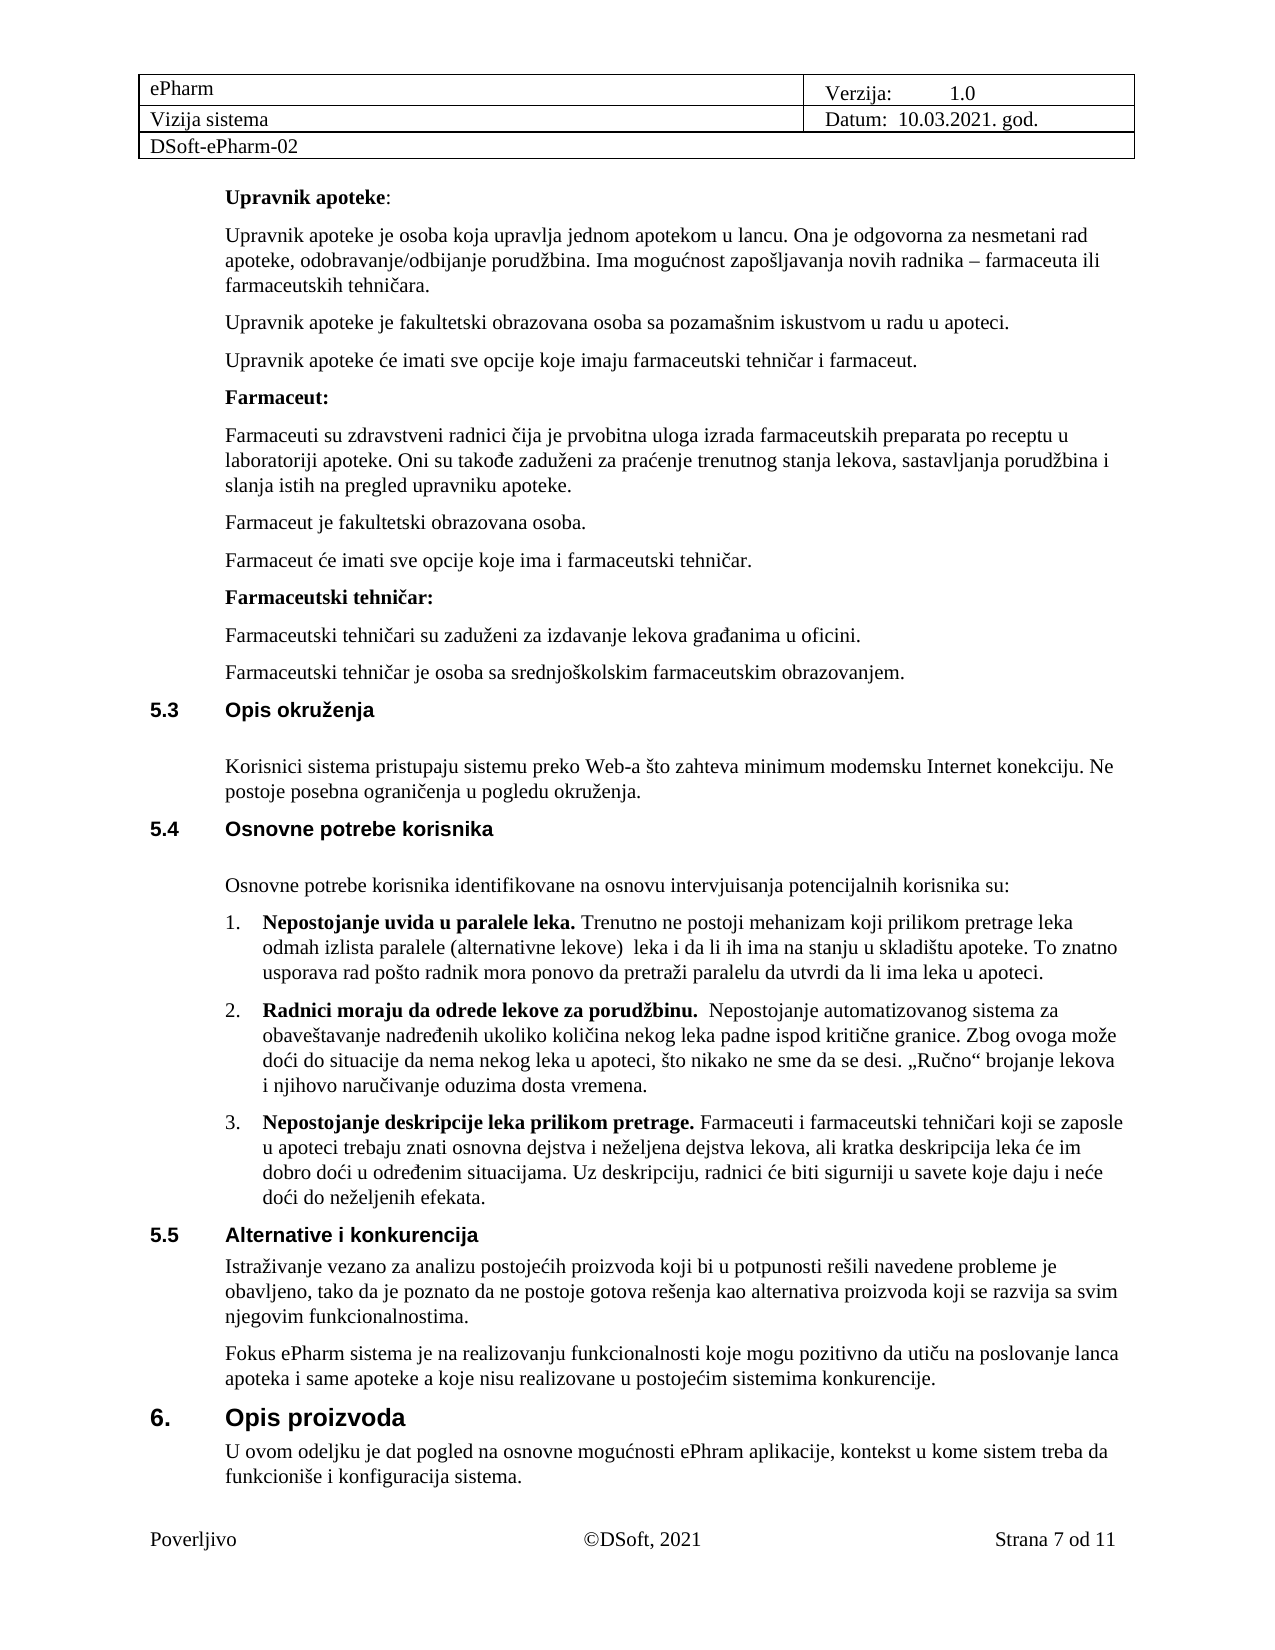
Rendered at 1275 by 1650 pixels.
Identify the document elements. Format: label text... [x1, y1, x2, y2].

subtitle Alternative i konkurencija [150, 1222, 1125, 1247]
text U ovom odeljku je dat pogled na osnovne mogućnosti ePhram aplikacije, kontekst u kome sistem treba da funkcioniše i konfiguracija sistema. [225, 1438, 1125, 1488]
text Farmaceut je fakultetski obrazovana osoba. [225, 509, 1125, 534]
text Upravnik apoteke je fakultetski obrazovana osoba sa pozamašnim iskustvom u radu u apoteci. [225, 309, 1125, 334]
text Osnovne potrebe korisnika identifikovane na osnovu intervjuisanja potencijalnih korisnika su: [225, 872, 1125, 897]
text Upravnik apoteke je osoba koja upravlja jednom apotekom u lancu. Ona je odgovorna za nesmetani rad apoteke, odobravanje/odbijanje porudžbina. Ima mogućnost zapošljavanja novih radnika – farmaceuta ili farmaceutskih tehničara. [225, 222, 1125, 297]
subtitle Opis proizvoda [150, 1403, 1125, 1432]
list Radnici moraju da odrede lekove za porudžbinu. Nepostojanje automatizovanog sistema za obaveštavanje nadređenih ukoliko količina nekog leka padne ispod kritične granice. Zbog ovoga može doći do situacije da nema nekog leka u apoteci, što nikako ne sme da se desi. „Ručno“ brojanje lekova i njihovo naručivanje oduzima dosta vremena. [225, 997, 1125, 1097]
subtitle Opis okruženja [150, 697, 1125, 722]
text Farmaceut će imati sve opcije koje ima i farmaceutski tehničar. [225, 547, 1125, 572]
text Fokus ePharm sistema je na realizovanju funkcionalnosti koje mogu pozitivno da utiču na poslovanje lanca apoteka i same apoteke a koje nisu realizovane u postojećim sistemima konkurencije. [225, 1340, 1125, 1390]
subtitle Osnovne potrebe korisnika [150, 815, 1125, 840]
text Farmaceuti su zdravstveni radnici čija je prvobitna uloga izrada farmaceutskih preparata po receptu u laboratoriji apoteke. Oni su takođe zaduženi za praćenje trenutnog stanja lekova, sastavljanja porudžbina i slanja istih na pregled upravniku apoteke. [225, 422, 1125, 497]
text Farmaceutski tehničari su zaduženi za izdavanje lekova građanima u oficini. [225, 622, 1125, 647]
text Farmaceutski tehničar: [225, 584, 1125, 609]
list Nepostojanje uvida u paralele leka. Trenutno ne postoji mehanizam koji prilikom pretrage leka odmah izlista paralele (alternativne lekove) leka i da li ih ima na stanju u skladištu apoteke. To znatno usporava rad pošto radnik mora ponovo da pretraži paralelu da utvrdi da li ima leka u apoteci. [225, 909, 1125, 984]
list Nepostojanje deskripcije leka prilikom pretrage. Farmaceuti i farmaceutski tehničari koji se zaposle u apoteci trebaju znati osnovna dejstva i neželjena dejstva lekova, ali kratka deskripcija leka će im dobro doći u određenim situacijama. Uz deskripciju, radnici će biti sigurniji u savete koje daju i neće doći do neželjenih efekata. [225, 1109, 1125, 1209]
text Farmaceut: [225, 384, 1125, 409]
text Istraživanje vezano za analizu postojećih proizvoda koji bi u potpunosti rešili navedene probleme je obavljeno, tako da je poznato da ne postoje gotova rešenja kao alternativa proizvoda koji se razvija sa svim njegovim funkcionalnostima. [225, 1253, 1125, 1328]
text Upravnik apoteke će imati sve opcije koje imaju farmaceutski tehničar i farmaceut. [225, 347, 1125, 372]
text Korisnici sistema pristupaju sistemu preko Web-a što zahteva minimum modemsku Internet konekciju. Ne postoje posebna ograničenja u pogledu okruženja. [225, 753, 1125, 803]
text Upravnik apoteke: [225, 184, 1125, 209]
text Farmaceutski tehničar je osoba sa srednjoškolskim farmaceutskim obrazovanjem. [225, 659, 1125, 684]
